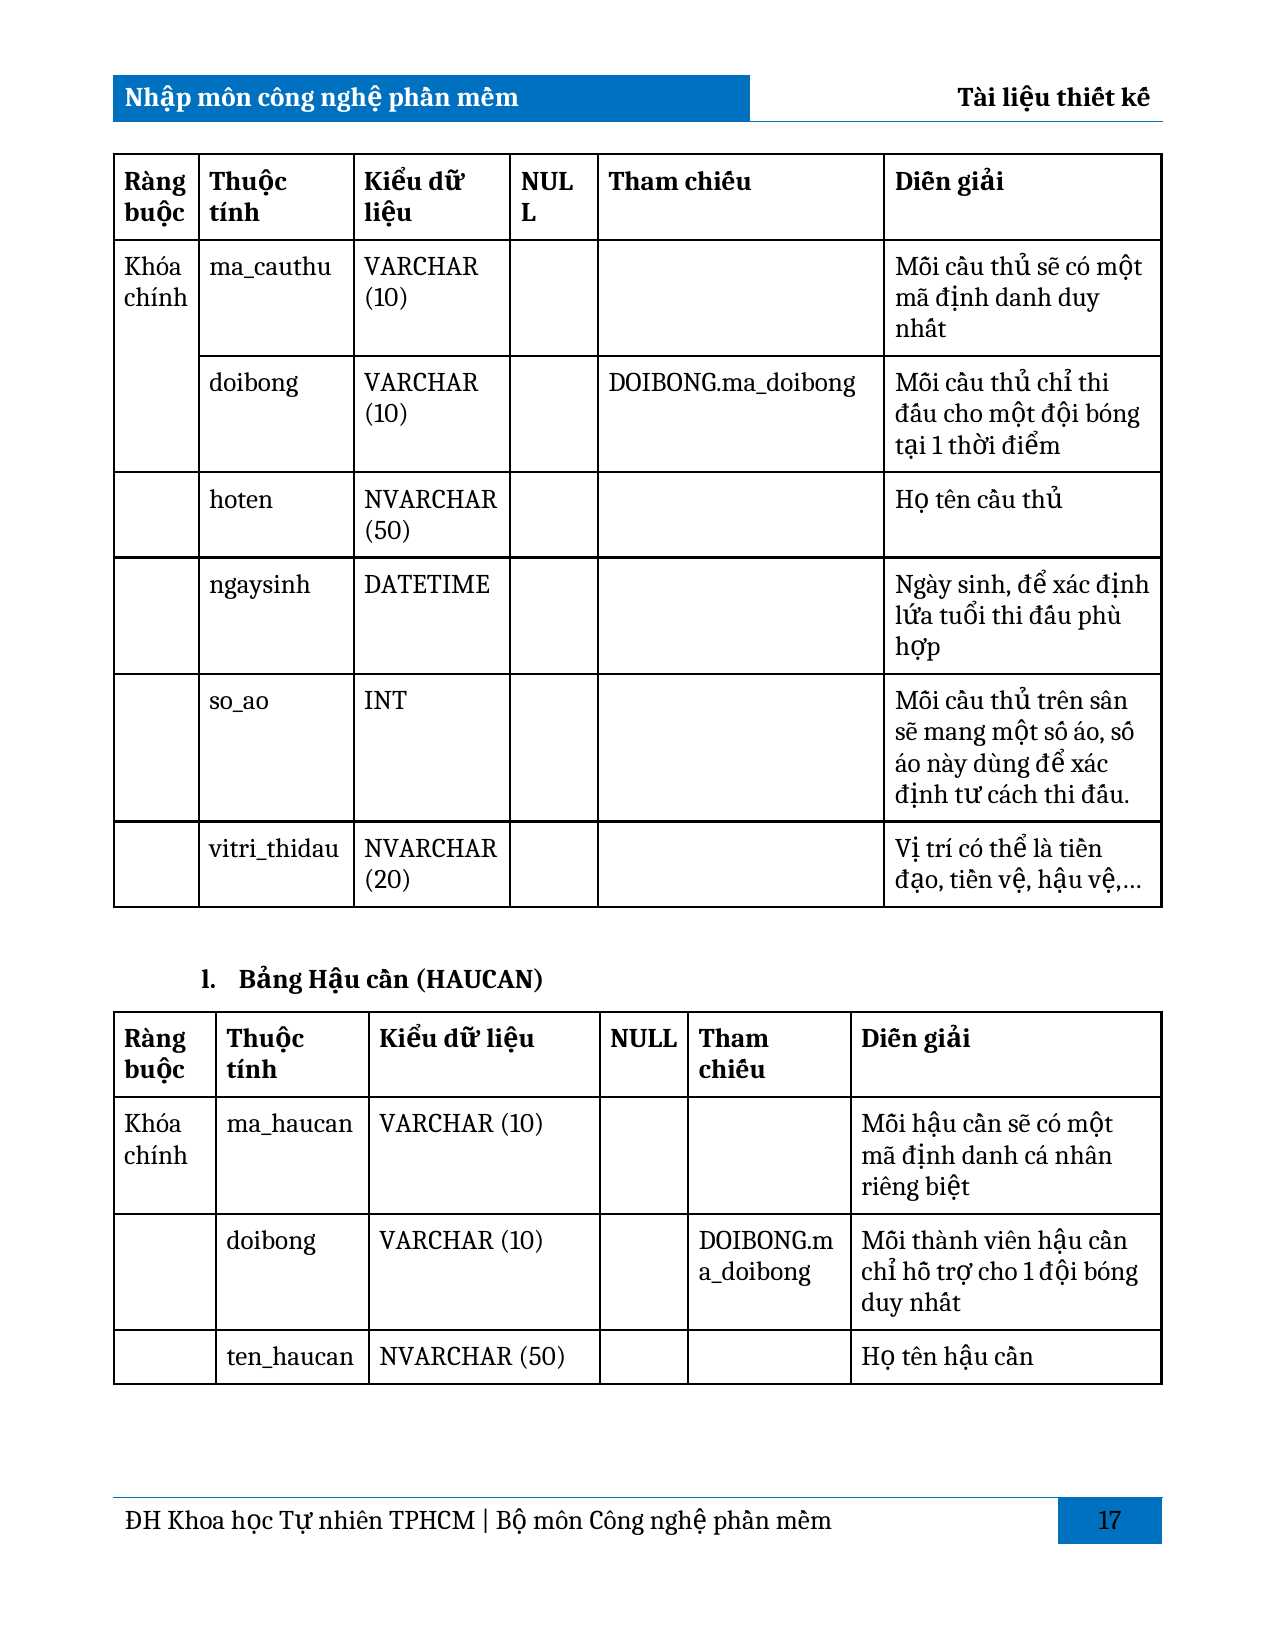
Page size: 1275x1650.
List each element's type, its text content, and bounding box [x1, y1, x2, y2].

table_cell Mỗi cầu thủ trên sân sẽ mang một số áo, số áo này dùng để xác định tư cách thi đấu. [885, 675, 1160, 820]
table_cell DOIBONG.ma_doibong [599, 357, 883, 471]
table_cell [115, 823, 198, 906]
table_cell ma_haucan [217, 1098, 368, 1212]
table_cell Ngày sinh, để xác định lứa tuổi thi đấu phù hợp [885, 559, 1160, 673]
list Bảng Hậu cần (HAUCAN) [201, 964, 1162, 995]
table_cell [511, 241, 597, 355]
table_cell [599, 559, 883, 673]
table_header Ràng buộc [115, 1013, 215, 1096]
table_cell [511, 357, 597, 471]
table_header Thuộc tính [217, 1013, 368, 1096]
table_cell doibong [200, 357, 353, 471]
table_cell Mỗi cầu thủ sẽ có một mã định danh duy nhất [885, 241, 1160, 355]
table_cell Họ tên hậu cần [852, 1331, 1160, 1383]
table_cell Mỗi hậu cần sẽ có một mã định danh cá nhân riêng biệt [852, 1098, 1160, 1212]
table_cell ngaysinh [200, 559, 353, 673]
table_cell NVARCHAR (20) [355, 823, 509, 906]
table_header Kiểu dữ liệu [370, 1013, 599, 1096]
table_header Ràng buộc [115, 155, 198, 238]
table_cell ma_cauthu [200, 241, 353, 355]
table_cell NVARCHAR (50) [370, 1331, 599, 1383]
table_cell hoten [200, 473, 353, 556]
table_cell [115, 1215, 215, 1329]
table_cell VARCHAR (10) [370, 1098, 599, 1212]
table_header Tham chiếu [599, 155, 883, 238]
table_cell [115, 675, 198, 820]
table_cell [599, 823, 883, 906]
table_cell Mỗi thành viên hậu cần chỉ hỗ trợ cho 1 đội bóng duy nhất [852, 1215, 1160, 1329]
table_cell [599, 473, 883, 556]
table_cell VARCHAR (10) [355, 357, 509, 471]
table_header NULL [511, 155, 597, 238]
table_cell [511, 675, 597, 820]
table_cell doibong [217, 1215, 368, 1329]
table_cell [115, 559, 198, 673]
table_header Diễn giải [885, 155, 1160, 238]
table_cell VARCHAR (10) [370, 1215, 599, 1329]
table_cell Khóa chính [115, 241, 198, 471]
table_cell INT [355, 675, 509, 820]
table_header Diễn giải [852, 1013, 1160, 1096]
table_cell Họ tên cầu thủ [885, 473, 1160, 556]
table_cell [511, 473, 597, 556]
table_header NULL [601, 1013, 687, 1096]
table_cell [511, 823, 597, 906]
table_cell [601, 1215, 687, 1329]
table_cell ten_haucan [217, 1331, 368, 1383]
table_cell Khóa chính [115, 1098, 215, 1212]
table_cell [601, 1331, 687, 1383]
table_cell NVARCHAR (50) [355, 473, 509, 556]
table_cell [689, 1098, 850, 1212]
table_cell vitri_thidau [200, 823, 353, 906]
table_cell so_ao [200, 675, 353, 820]
table_header Thuộc tính [200, 155, 353, 238]
table_header Tham chiếu [689, 1013, 850, 1096]
table_cell [115, 473, 198, 556]
table_cell [115, 1331, 215, 1383]
table_cell VARCHAR (10) [355, 241, 509, 355]
table_cell Vị trí có thể là tiền đạo, tiền vệ, hậu vệ,… [885, 823, 1160, 906]
table_cell [599, 241, 883, 355]
table_cell [511, 559, 597, 673]
table_cell [599, 675, 883, 820]
table_cell [689, 1331, 850, 1383]
table_cell DOIBONG.ma_doibong [689, 1215, 850, 1329]
table_cell Mỗi cầu thủ chỉ thi đấu cho một đội bóng tại 1 thời điểm [885, 357, 1160, 471]
table_header Kiểu dữ liệu [355, 155, 509, 238]
table_cell DATETIME [355, 559, 509, 673]
table_cell [601, 1098, 687, 1212]
